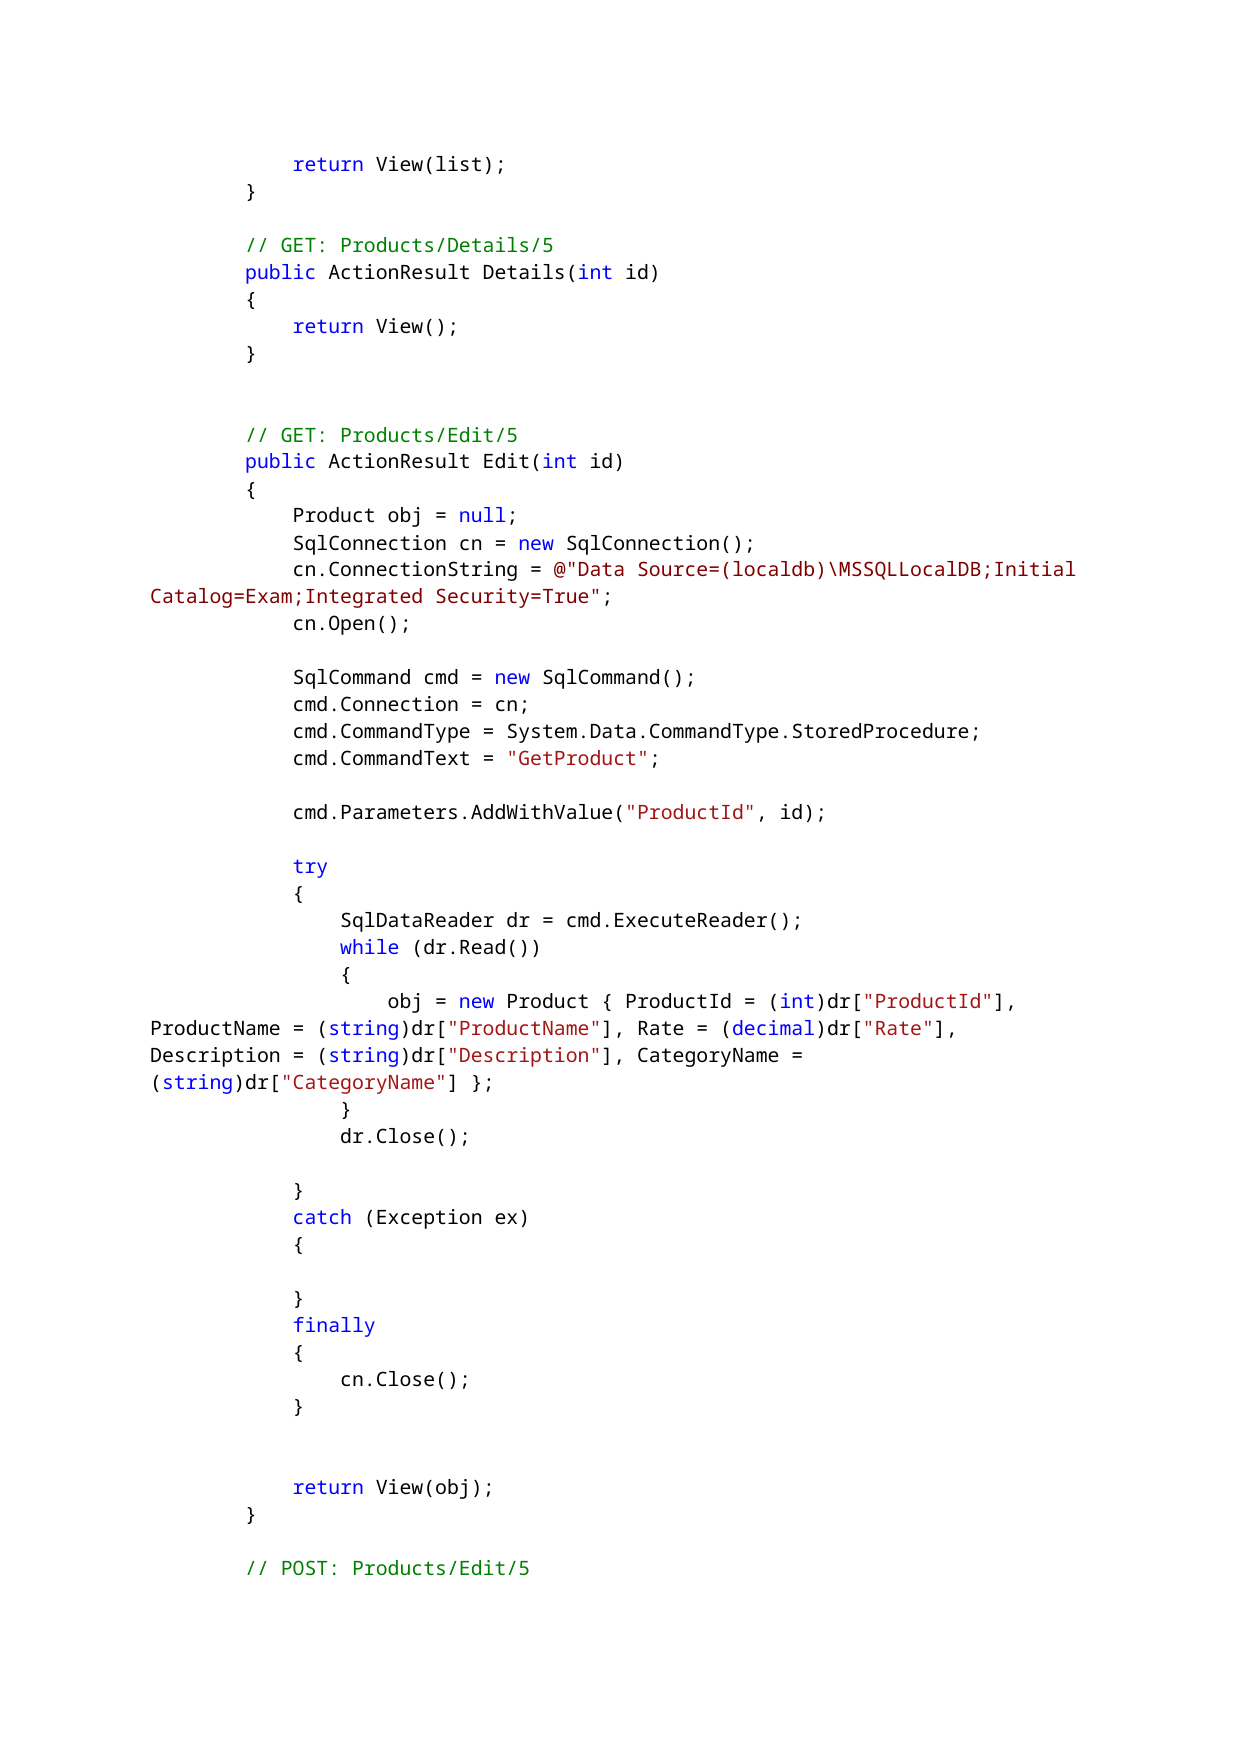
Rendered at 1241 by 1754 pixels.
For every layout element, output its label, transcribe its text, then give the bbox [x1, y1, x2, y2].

text } [150, 1500, 1090, 1527]
text } [150, 339, 1090, 366]
text public ActionResult Details(int id) [150, 258, 1090, 285]
text try [150, 852, 1090, 879]
text } [150, 1095, 1090, 1122]
text catch (Exception ex) [150, 1203, 1090, 1230]
text // POST: Products/Edit/5 [150, 1554, 1090, 1581]
text // GET: Products/Edit/5 [150, 421, 1090, 448]
text cmd.CommandText = "GetProduct"; [150, 744, 1090, 772]
text finally [150, 1311, 1090, 1338]
text cn.Close(); [150, 1365, 1090, 1392]
text Product obj = null; [150, 502, 1090, 529]
text { [150, 1230, 1090, 1257]
text cmd.CommandType = System.Data.CommandType.StoredProcedure; [150, 718, 1090, 744]
text } [150, 1176, 1090, 1203]
text } [150, 177, 1090, 204]
text return View(obj); [150, 1473, 1090, 1500]
text cmd.Parameters.AddWithValue("ProductId", id); [150, 798, 1090, 826]
text return View(); [150, 312, 1090, 339]
text return View(list); [150, 150, 1090, 177]
text while (dr.Read()) [150, 933, 1090, 960]
text { [150, 960, 1090, 987]
text cn.Open(); [150, 610, 1090, 637]
text cn.ConnectionString = @"Data Source=(localdb)\MSSQLLocalDB;Initial Catalog=Exam;Integrated Security=True"; [150, 556, 1090, 610]
text dr.Close(); [150, 1122, 1090, 1149]
text SqlDataReader dr = cmd.ExecuteReader(); [150, 906, 1090, 933]
text public ActionResult Edit(int id) [150, 448, 1090, 475]
text // GET: Products/Details/5 [150, 231, 1090, 258]
text { [150, 475, 1090, 502]
text SqlConnection cn = new SqlConnection(); [150, 529, 1090, 556]
text obj = new Product { ProductId = (int)dr["ProductId"], ProductName = (string)dr["ProductName"], Rate = (decimal)dr["Rate"], Description = (string)dr["Description"], CategoryName = (string)dr["CategoryName"] }; [150, 987, 1090, 1095]
text } [150, 1392, 1090, 1419]
text { [150, 285, 1090, 312]
text } [150, 1284, 1090, 1311]
text cmd.Connection = cn; [150, 691, 1090, 718]
text SqlCommand cmd = new SqlCommand(); [150, 664, 1090, 691]
text { [150, 1338, 1090, 1365]
text { [150, 879, 1090, 906]
